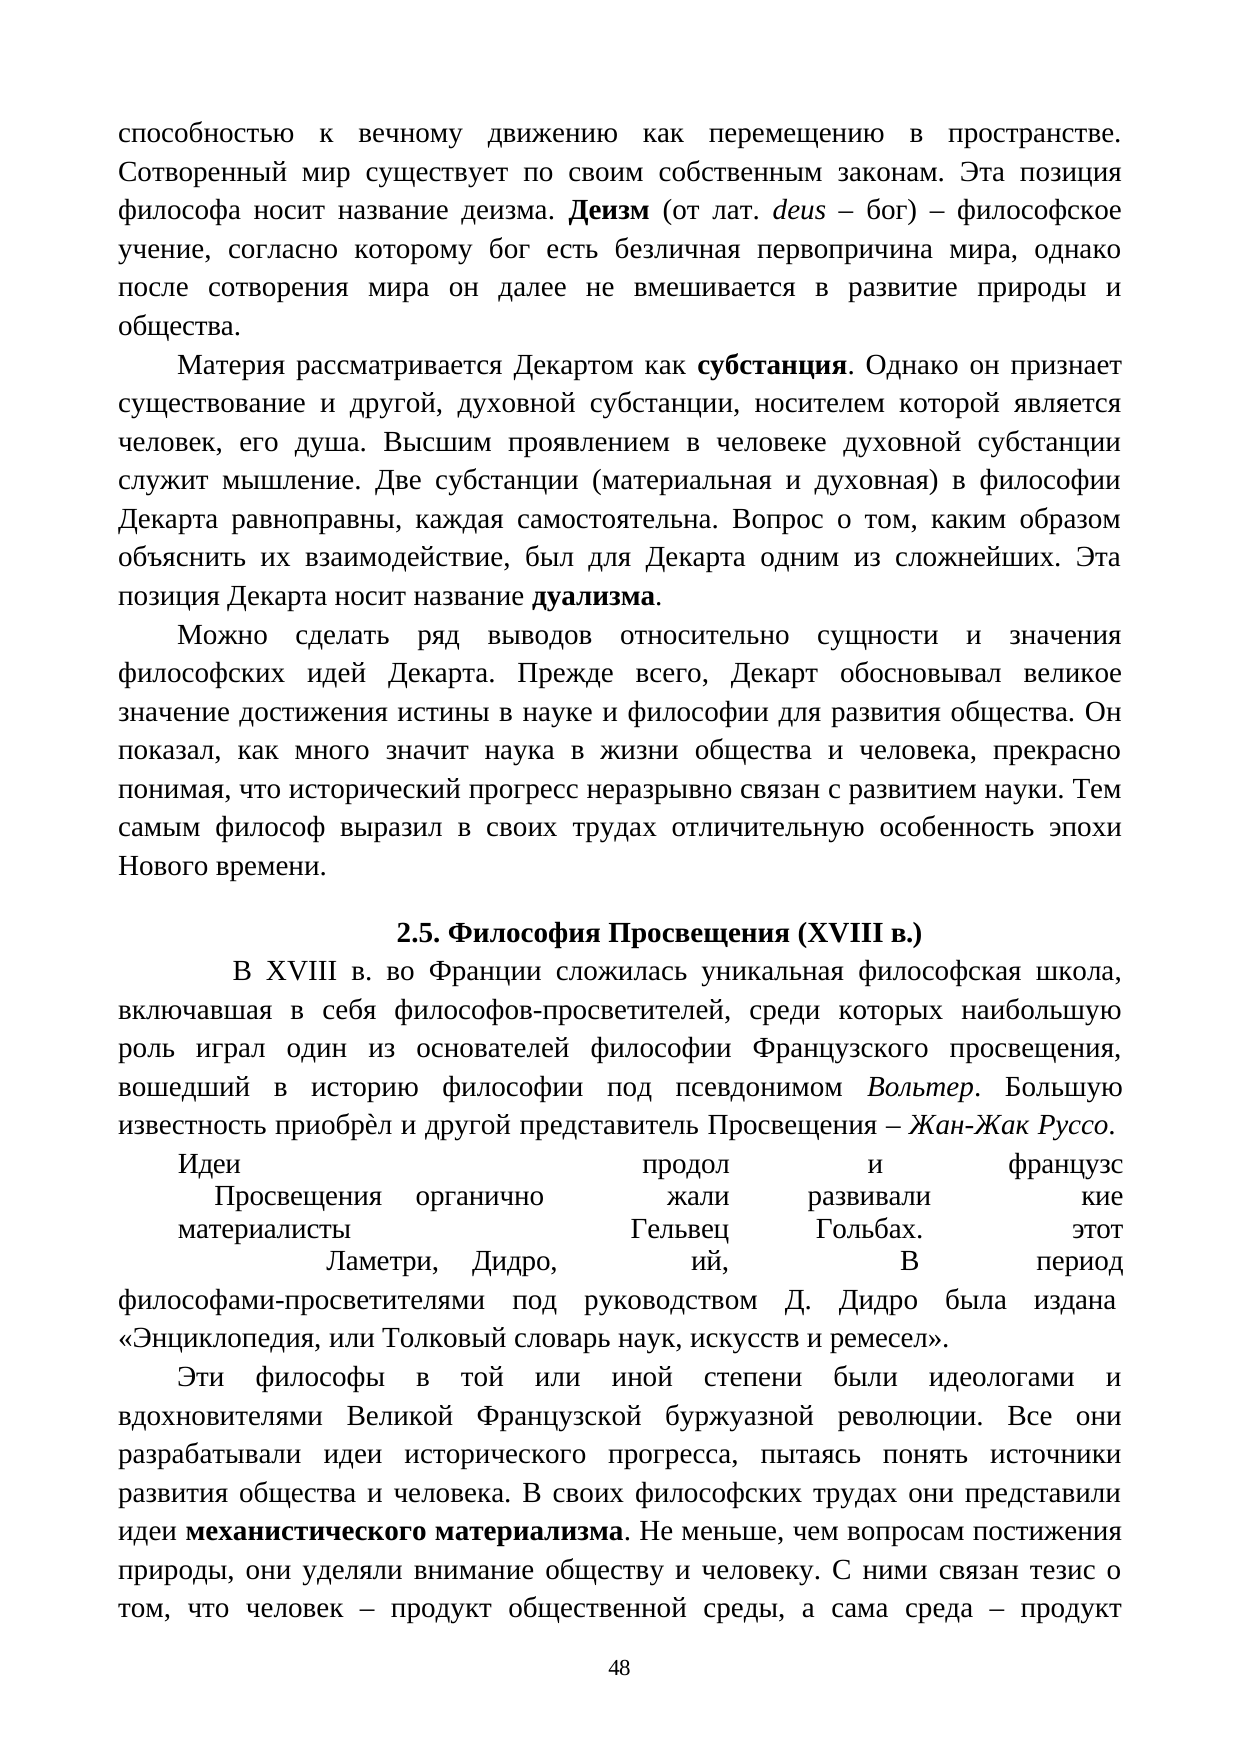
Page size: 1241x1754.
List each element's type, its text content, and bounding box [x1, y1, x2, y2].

table_cell Гольбах. В [745, 1212, 942, 1277]
text Можно сделать ряд выводов относительно сущности и значения философских идей Декарта. Прежде всего, Декарт обосновывал великое значение достижения истины в науке и философии для развития общества. Он показал, как много значит наука в жизни общества и человека, прекрасно понимая, что исторический прогресс неразрывно связан с развитием науки. Тем самым философ выразил в своих трудах отличительную особенность эпохи Нового времени. [118, 617, 1123, 882]
subtitle Философия Просвещения (XVIII в.) [396, 915, 1137, 948]
table_cell этот период [942, 1212, 1128, 1277]
table_cell материалисты Ламетри, Дидро, [114, 1212, 568, 1277]
text философами-просветителями под руководством Д. Дидро была издана [118, 1282, 1137, 1315]
table_cell Гельвеций, [568, 1212, 745, 1277]
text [118, 1359, 1123, 1624]
table_header Идеи Просвещения органично [114, 1147, 568, 1212]
table_header и развивали [745, 1147, 942, 1212]
text «Энциклопедия, или Толковый словарь наук, искусств и ремесел». [118, 1321, 1137, 1354]
text Материя рассматривается Декартом как субстанция. Однако он признает существование и другой, духовной субстанции, носителем которой является человек, его душа. Высшим проявлением в человеке духовной субстанции служит мышление. Две субстанции (материальная и духовная) в философии Декарта равноправны, каждая самостоятельна. Вопрос о том, каким образом объяснить их взаимодействие, был для Декарта одним из сложнейших. Эта позиция Декарта носит название дуализма. [118, 347, 1122, 612]
table_header продолжали [568, 1147, 745, 1212]
text способностью к вечному движению как перемещению в пространстве. Сотворенный мир существует по своим собственным законам. Эта позиция философа носит название деизма. Деизм (от лат. deus – бог) – философское учение, согласно которому бог есть безличная первопричина мира, однако после сотворения мира он далее не вмешивается в развитие природы и общества. [118, 115, 1122, 342]
text В XVIII в. во Франции сложилась уникальная философская школа, включавшая в себя философов-просветителей, среди которых наибольшую роль играл один из основателей философии Французского просвещения, вошедший в историю философии под псевдонимом Вольтер. Большую известность приобрѐл и другой представитель Просвещения – Жан-Жак Руссо. [118, 953, 1123, 1141]
table_header французские [942, 1147, 1128, 1212]
